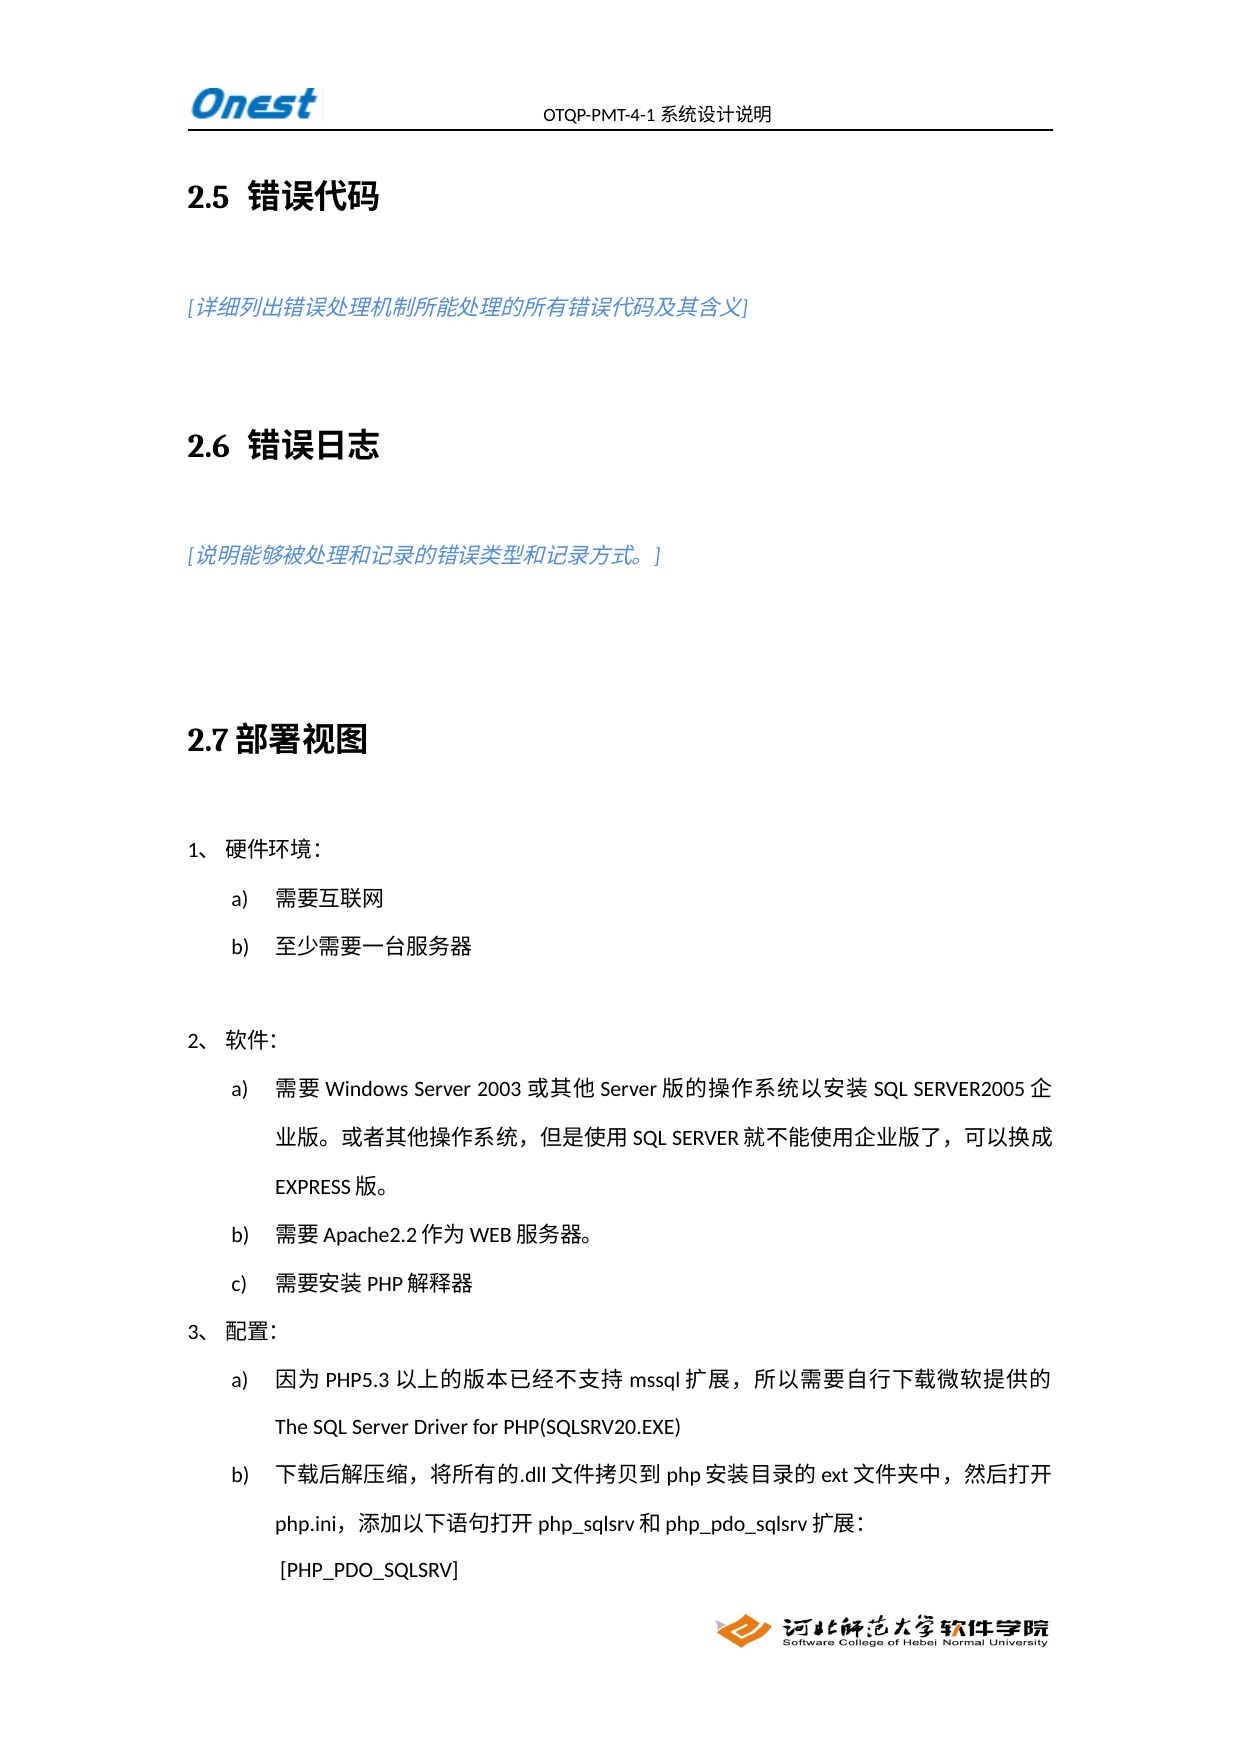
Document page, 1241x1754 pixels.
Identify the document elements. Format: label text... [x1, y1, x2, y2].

list 下载后解压缩，将所有的.dll文件拷贝到php安装目录的ext文件夹中，然后打开php.ini，添加以下语句打开php_sqlsrv和php_pdo_sqlsrv扩展： [231, 1456, 1053, 1538]
list 软件： [187, 1023, 1053, 1055]
subtitle 2.7部署视图 [187, 705, 1053, 770]
text [说明能够被处理和记录的错误类型和记录方式。] [187, 538, 1053, 570]
list 需要Windows Server 2003或其他Server版的操作系统以安装SQL SERVER2005企业版。或者其他操作系统，但是使用SQL SERVER就不能使用企业版了，可以换成EXPRESS版。 [231, 1071, 1053, 1201]
list 至少需要一台服务器 [231, 928, 1053, 961]
picture [710, 1611, 1053, 1651]
text [详细列出错误处理机制所能处理的所有错误代码及其含义] [187, 289, 1053, 322]
picture [187, 88, 324, 122]
list 需要Apache2.2作为WEB服务器。 [231, 1217, 1053, 1249]
subtitle 错误代码 [187, 162, 1053, 227]
subtitle 错误日志 [187, 410, 1053, 475]
text [PHP_PDO_SQLSRV] [275, 1553, 1053, 1586]
list 因为PHP5.3以上的版本已经不支持mssql扩展，所以需要自行下载微软提供的The SQL Server Driver for PHP(SQLSRV20.EXE) [231, 1362, 1053, 1443]
list 硬件环境： [187, 832, 1053, 864]
list 需要互联网 [231, 880, 1053, 913]
list 需要安装PHP解释器 [231, 1265, 1053, 1298]
list 配置： [187, 1313, 1053, 1346]
